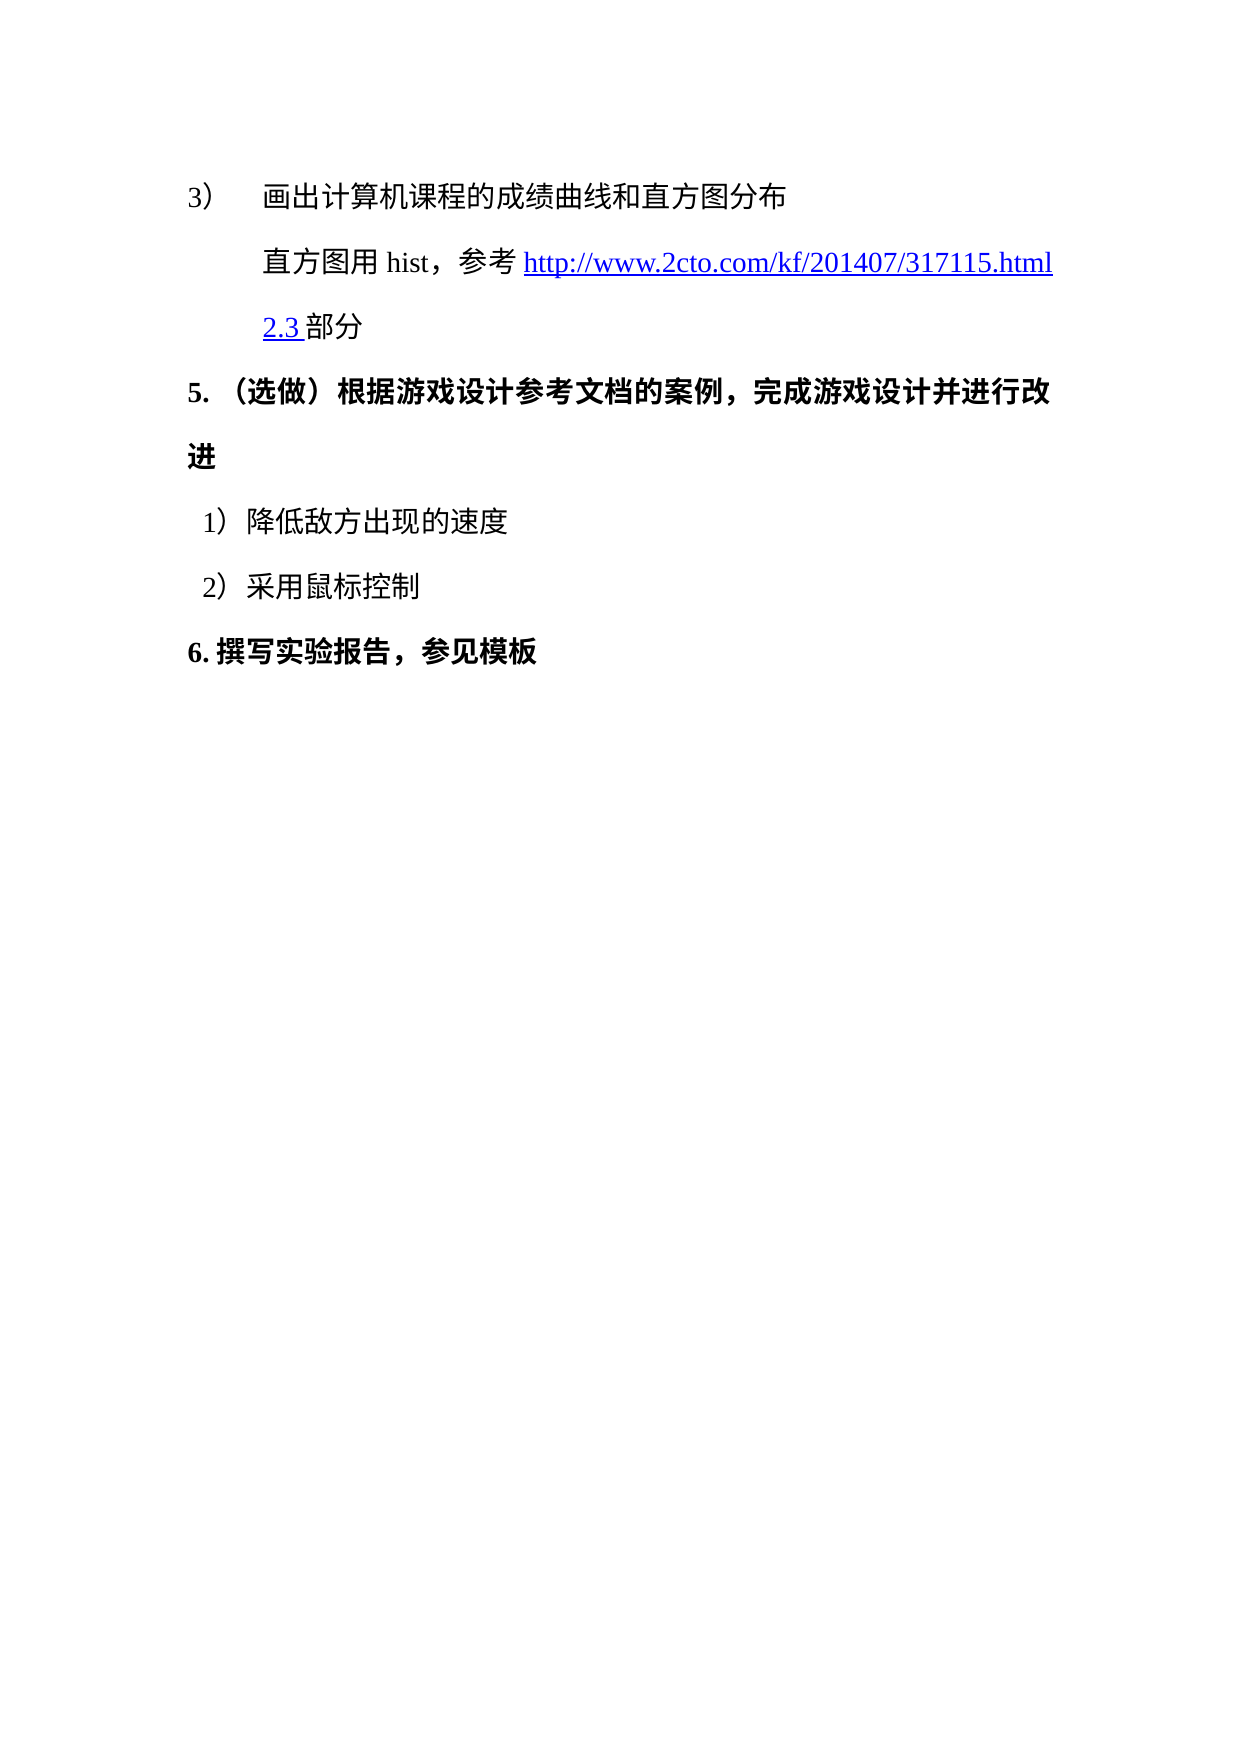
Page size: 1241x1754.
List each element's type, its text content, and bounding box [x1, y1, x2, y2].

text 6. 撰写实验报告，参见模板 [187, 617, 1053, 682]
text 直方图用hist，参考http://www.2cto.com/kf/201407/317115.html 2.3部分 [262, 227, 1053, 357]
text 2）采用鼠标控制 [187, 552, 1053, 617]
list 画出计算机课程的成绩曲线和直方图分布 [187, 162, 1053, 227]
text 1）降低敌方出现的速度 [187, 487, 1053, 552]
text 5. （选做）根据游戏设计参考文档的案例，完成游戏设计并进行改进 [187, 357, 1053, 487]
